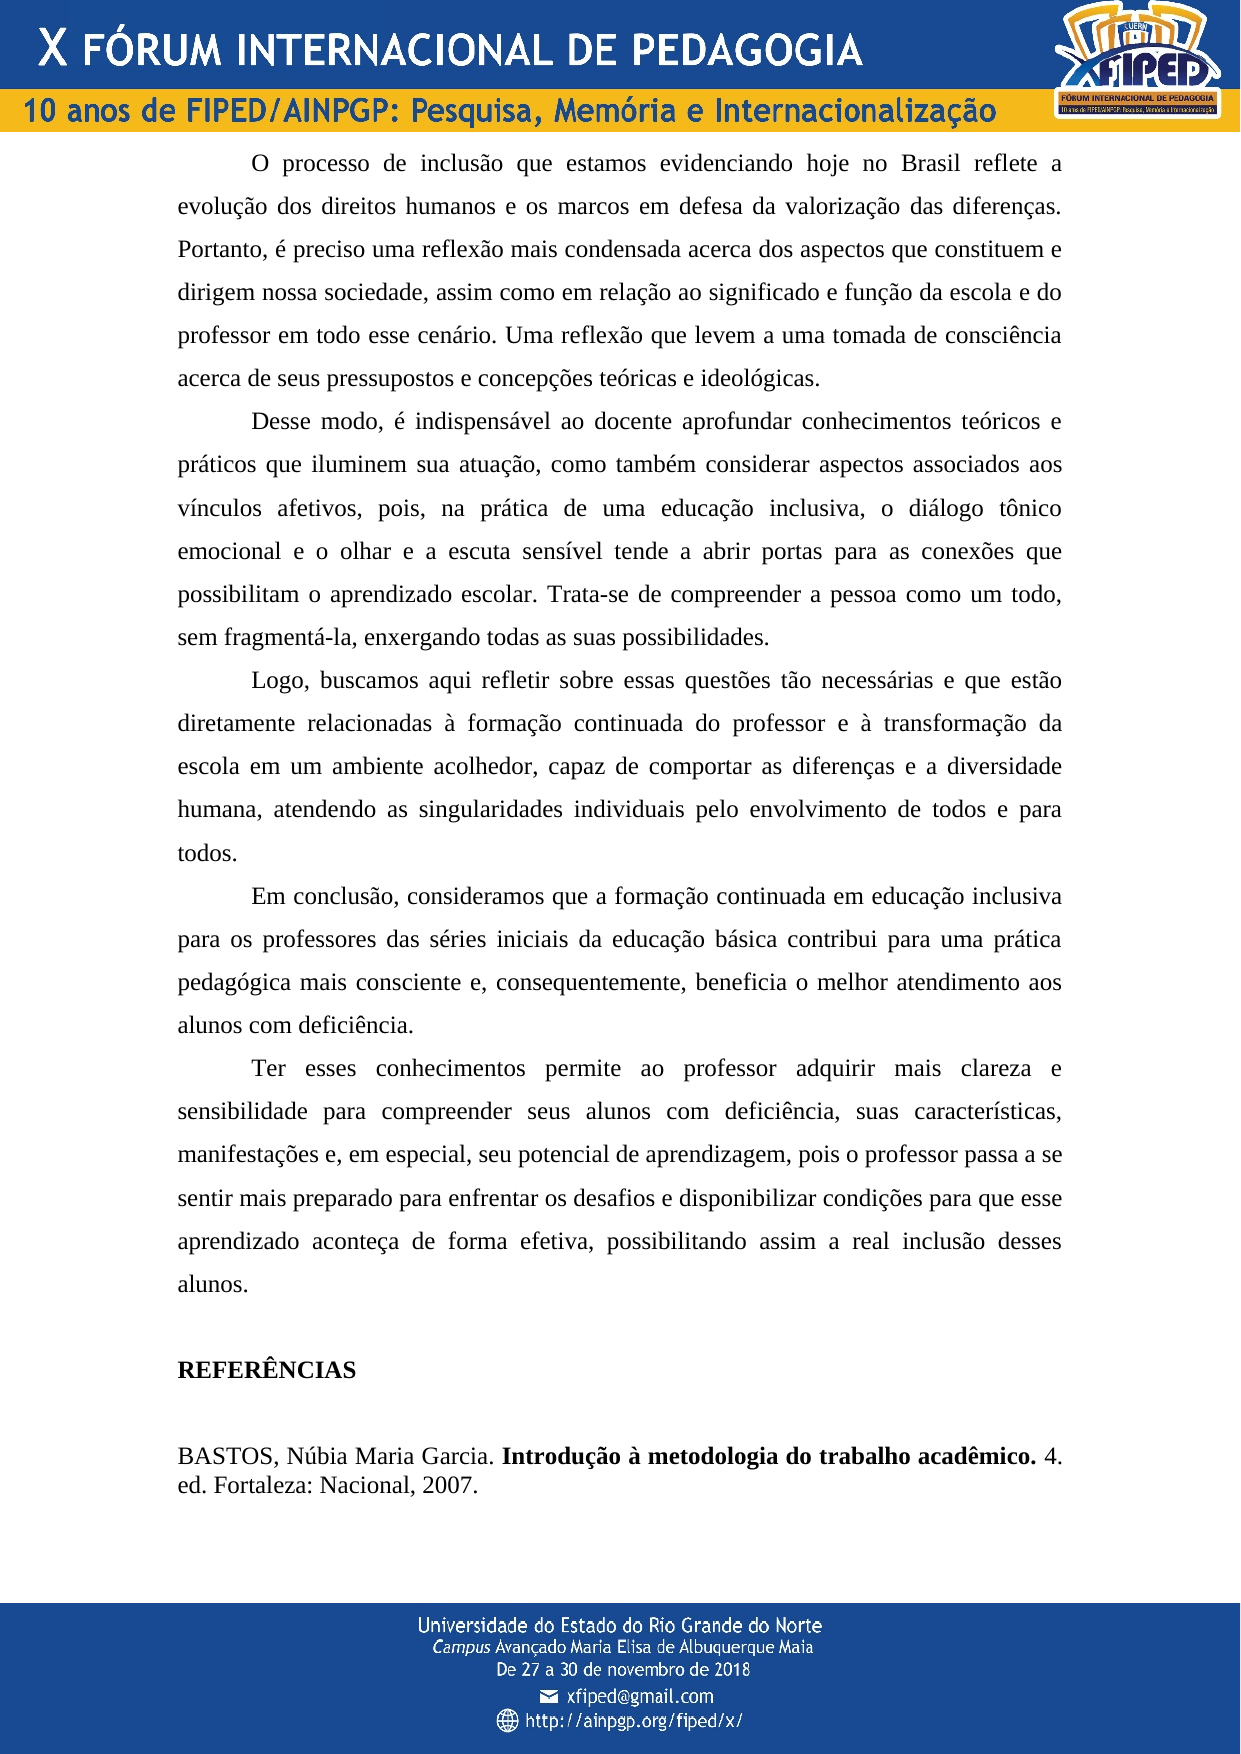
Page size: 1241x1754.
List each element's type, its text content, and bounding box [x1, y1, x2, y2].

text REFERÊNCIAS [177, 1355, 1063, 1384]
text Desse modo, é indispensável ao docente aprofundar conhecimentos teóricos e práticos que iluminem sua atuação, como também considerar aspectos associados aos vínculos afetivos, pois, na prática de uma educação inclusiva, o diálogo tônico emocional e o olhar e a escuta sensível tende a abrir portas para as conexões que possibilitam o aprendizado escolar. Trata-se de compreender a pessoa como um todo, sem fragmentá-la, enxergando todas as suas possibilidades. [177, 406, 1063, 651]
text Logo, buscamos aqui refletir sobre essas questões tão necessárias e que estão diretamente relacionadas à formação continuada do professor e à transformação da escola em um ambiente acolhedor, capaz de comportar as diferenças e a diversidade humana, atendendo as singularidades individuais pelo envolvimento de todos e para todos. [177, 665, 1063, 866]
text Em conclusão, consideramos que a formação continuada em educação inclusiva para os professores das séries iniciais da educação básica contribui para uma prática pedagógica mais consciente e, consequentemente, beneficia o melhor atendimento aos alunos com deficiência. [177, 881, 1063, 1039]
picture [0, 1603, 1241, 1754]
text Ter esses conhecimentos permite ao professor adquirir mais clareza e sensibilidade para compreender seus alunos com deficiência, suas características, manifestações e, em especial, seu potencial de aprendizagem, pois o professor passa a se sentir mais preparado para enfrentar os desafios e disponibilizar condições para que esse aprendizado aconteça de forma efetiva, possibilitando assim a real inclusão desses alunos. [177, 1053, 1063, 1298]
text O processo de inclusão que estamos evidenciando hoje no Brasil reflete a evolução dos direitos humanos e os marcos em defesa da valorização das diferenças. Portanto, é preciso uma reflexão mais condensada acerca dos aspectos que constituem e dirigem nossa sociedade, assim como em relação ao significado e função da escola e do professor em todo esse cenário. Uma reflexão que levem a uma tomada de consciência acerca de seus pressupostos e concepções teóricas e ideológicas. [177, 148, 1063, 392]
text BASTOS, Núbia Maria Garcia. Introdução à metodologia do trabalho acadêmico. 4. ed. Fortaleza: Nacional, 2007. [177, 1441, 1063, 1499]
picture [0, 0, 1241, 132]
